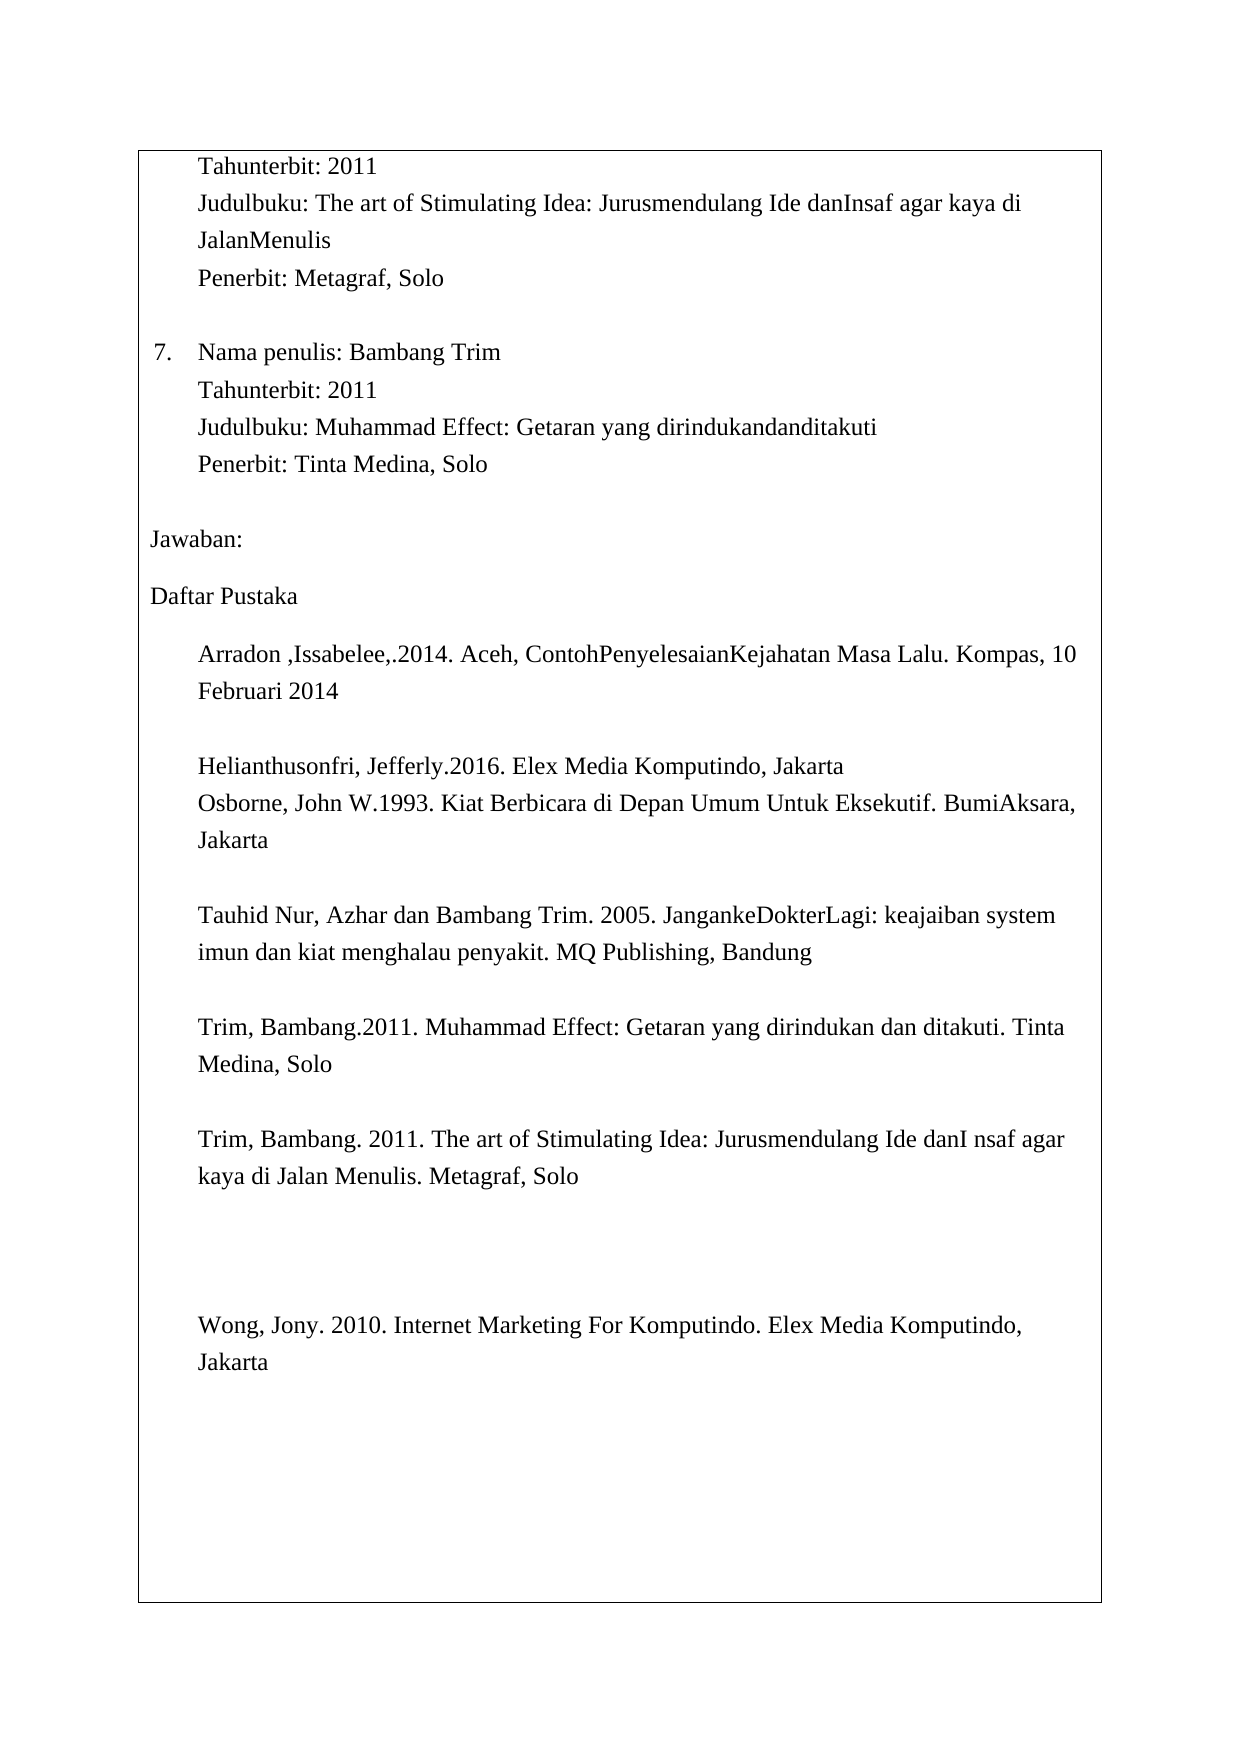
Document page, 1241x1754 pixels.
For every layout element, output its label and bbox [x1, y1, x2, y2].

table_header [139, 151, 1101, 1602]
